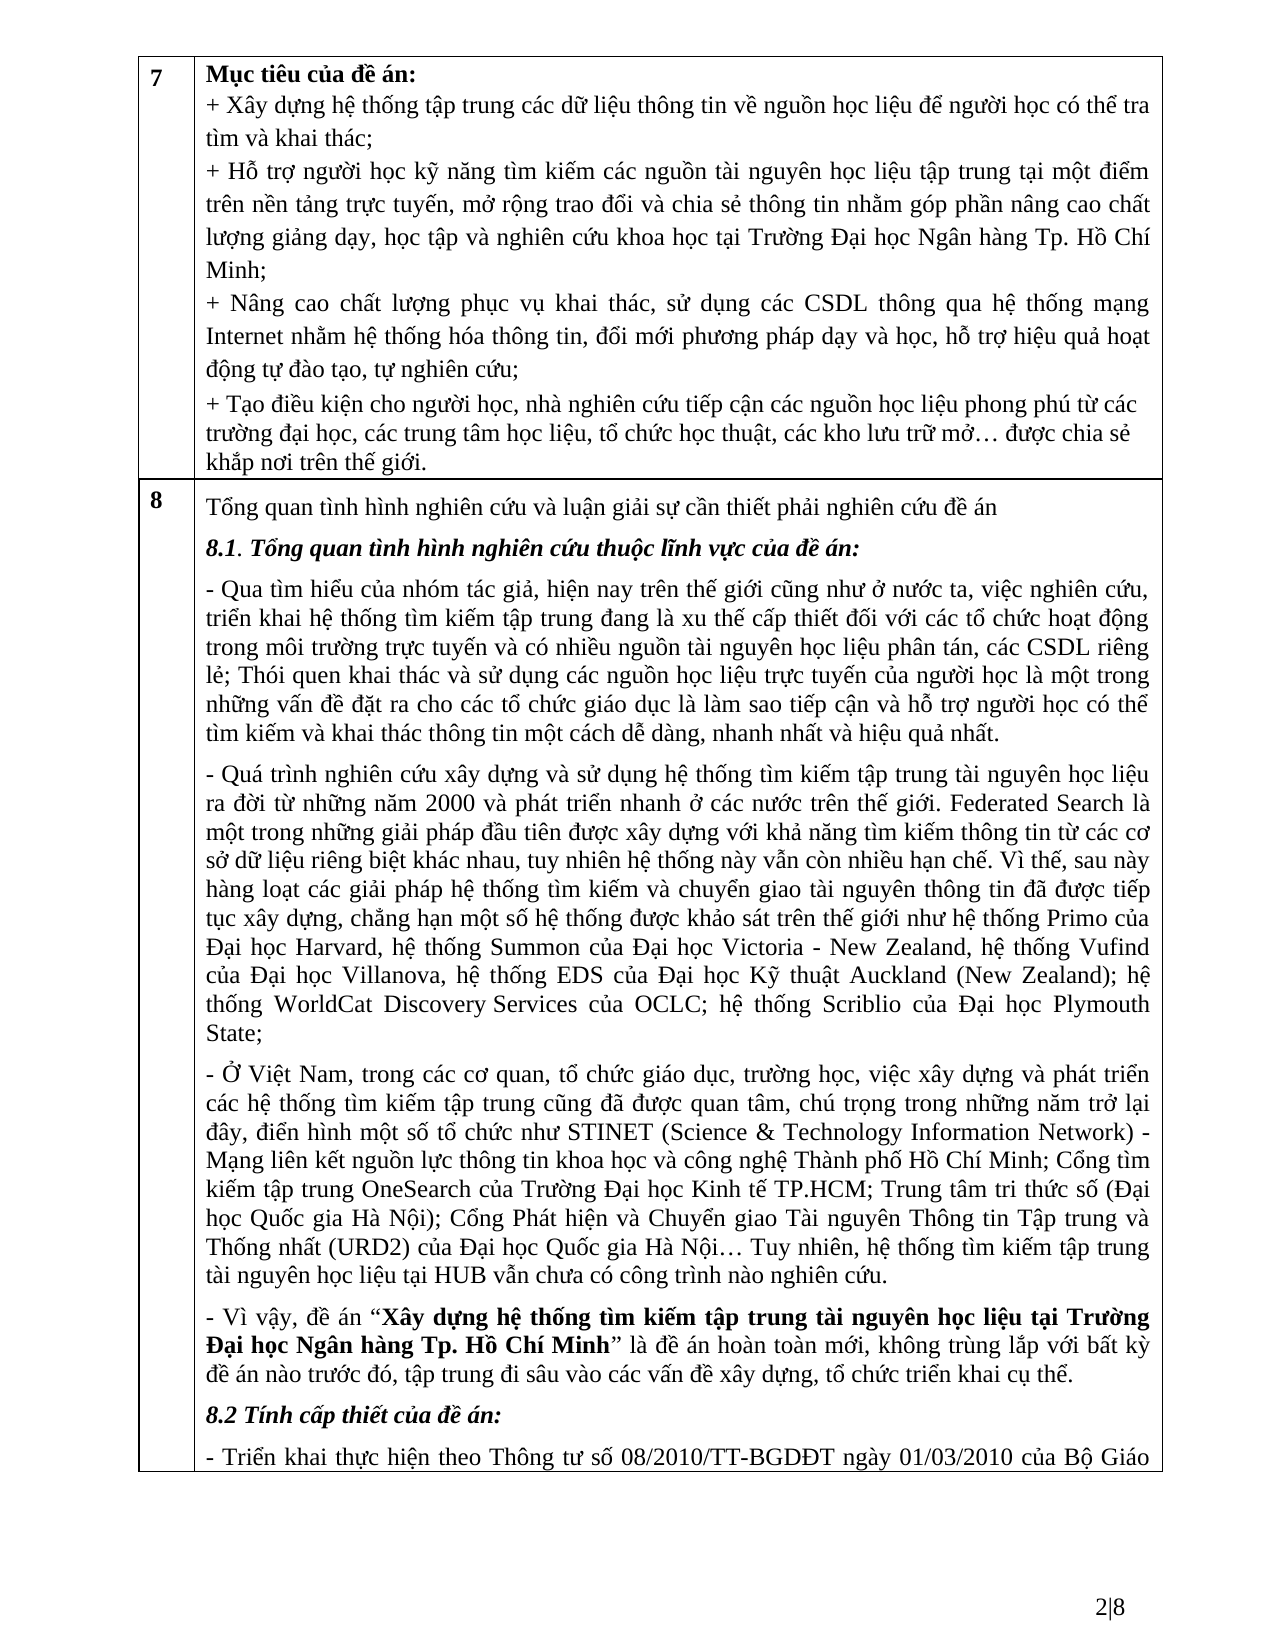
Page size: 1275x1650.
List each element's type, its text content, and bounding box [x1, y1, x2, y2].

table_header 7 [139, 57, 194, 478]
table_cell 8 [140, 480, 194, 1471]
table_header Mục tiêu của đề án: + Xây dựng hệ thống tập trung các dữ liệu thông tin về nguồn học liệu để người học có thể tra tìm và khai thác; + Hỗ trợ người học kỹ năng tìm kiếm các nguồn tài nguyên học liệu tập trung tại một điểm trên nền tảng trực tuyến, mở rộng trao đổi và chia sẻ thông tin nhằm góp phần nâng cao chất lượng giảng dạy, học tập và nghiên cứu khoa học tại Trường Đại học Ngân hàng Tp. Hồ Chí Minh; + Nâng cao chất lượng phục vụ khai thác, sử dụng các CSDL thông qua hệ thống mạng Internet nhằm hệ thống hóa thông tin, đổi mới phương pháp dạy và học, hỗ trợ hiệu quả hoạt động tự đào tạo, tự nghiên cứu; + Tạo điều kiện cho người học, nhà nghiên cứu tiếp cận các nguồn học liệu phong phú từ các trường đại học, các trung tâm học liệu, tổ chức học thuật, các kho lưu trữ mở… được chia sẻ khắp nơi trên thế giới. [195, 57, 1162, 478]
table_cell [195, 480, 1162, 1471]
